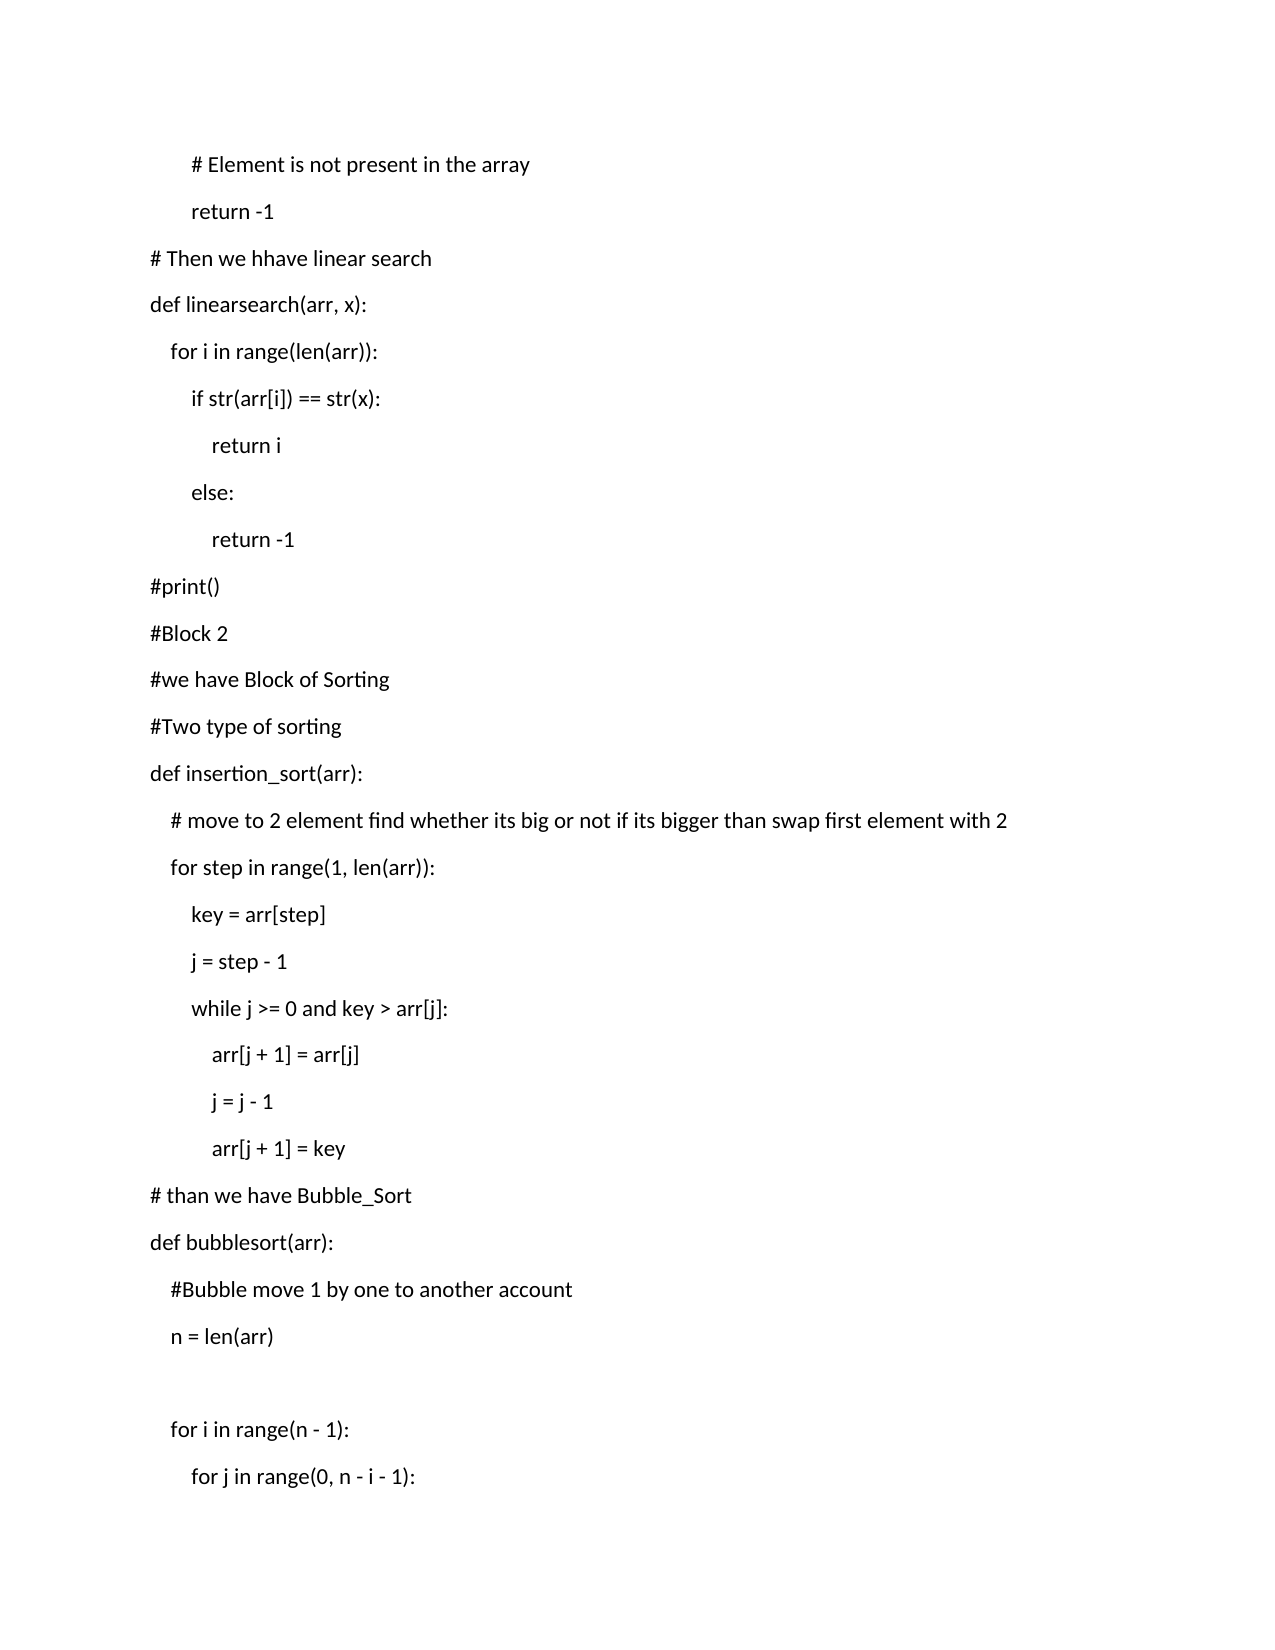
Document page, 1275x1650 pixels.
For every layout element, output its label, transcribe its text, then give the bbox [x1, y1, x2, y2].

text #we have Block of Sorting [150, 666, 1125, 694]
text j = step - 1 [150, 947, 1125, 975]
text #Block 2 [150, 619, 1125, 647]
text for i in range(n - 1): [150, 1416, 1125, 1444]
text return -1 [150, 525, 1125, 553]
text for i in range(len(arr)): [150, 337, 1125, 366]
text j = j - 1 [150, 1087, 1125, 1116]
text def bubblesort(arr): [150, 1228, 1125, 1256]
text return -1 [150, 197, 1125, 225]
text # Then we hhave linear search [150, 244, 1125, 272]
text key = arr[step] [150, 900, 1125, 928]
text for j in range(0, n - i - 1): [150, 1462, 1125, 1491]
text arr[j + 1] = arr[j] [150, 1041, 1125, 1069]
text #print() [150, 572, 1125, 600]
text while j >= 0 and key > arr[j]: [150, 994, 1125, 1022]
text #Two type of sorting [150, 712, 1125, 741]
text return i [150, 431, 1125, 459]
text if str(arr[i]) == str(x): [150, 384, 1125, 412]
text # move to 2 element find whether its big or not if its bigger than swap first element with 2 [150, 806, 1125, 834]
text # Element is not present in the array [150, 150, 1125, 178]
text def insertion_sort(arr): [150, 759, 1125, 787]
text arr[j + 1] = key [150, 1134, 1125, 1162]
text #Bubble move 1 by one to another account [150, 1275, 1125, 1303]
text n = len(arr) [150, 1322, 1125, 1350]
text else: [150, 478, 1125, 506]
text def linearsearch(arr, x): [150, 291, 1125, 319]
text # than we have Bubble_Sort [150, 1181, 1125, 1209]
text for step in range(1, len(arr)): [150, 853, 1125, 881]
